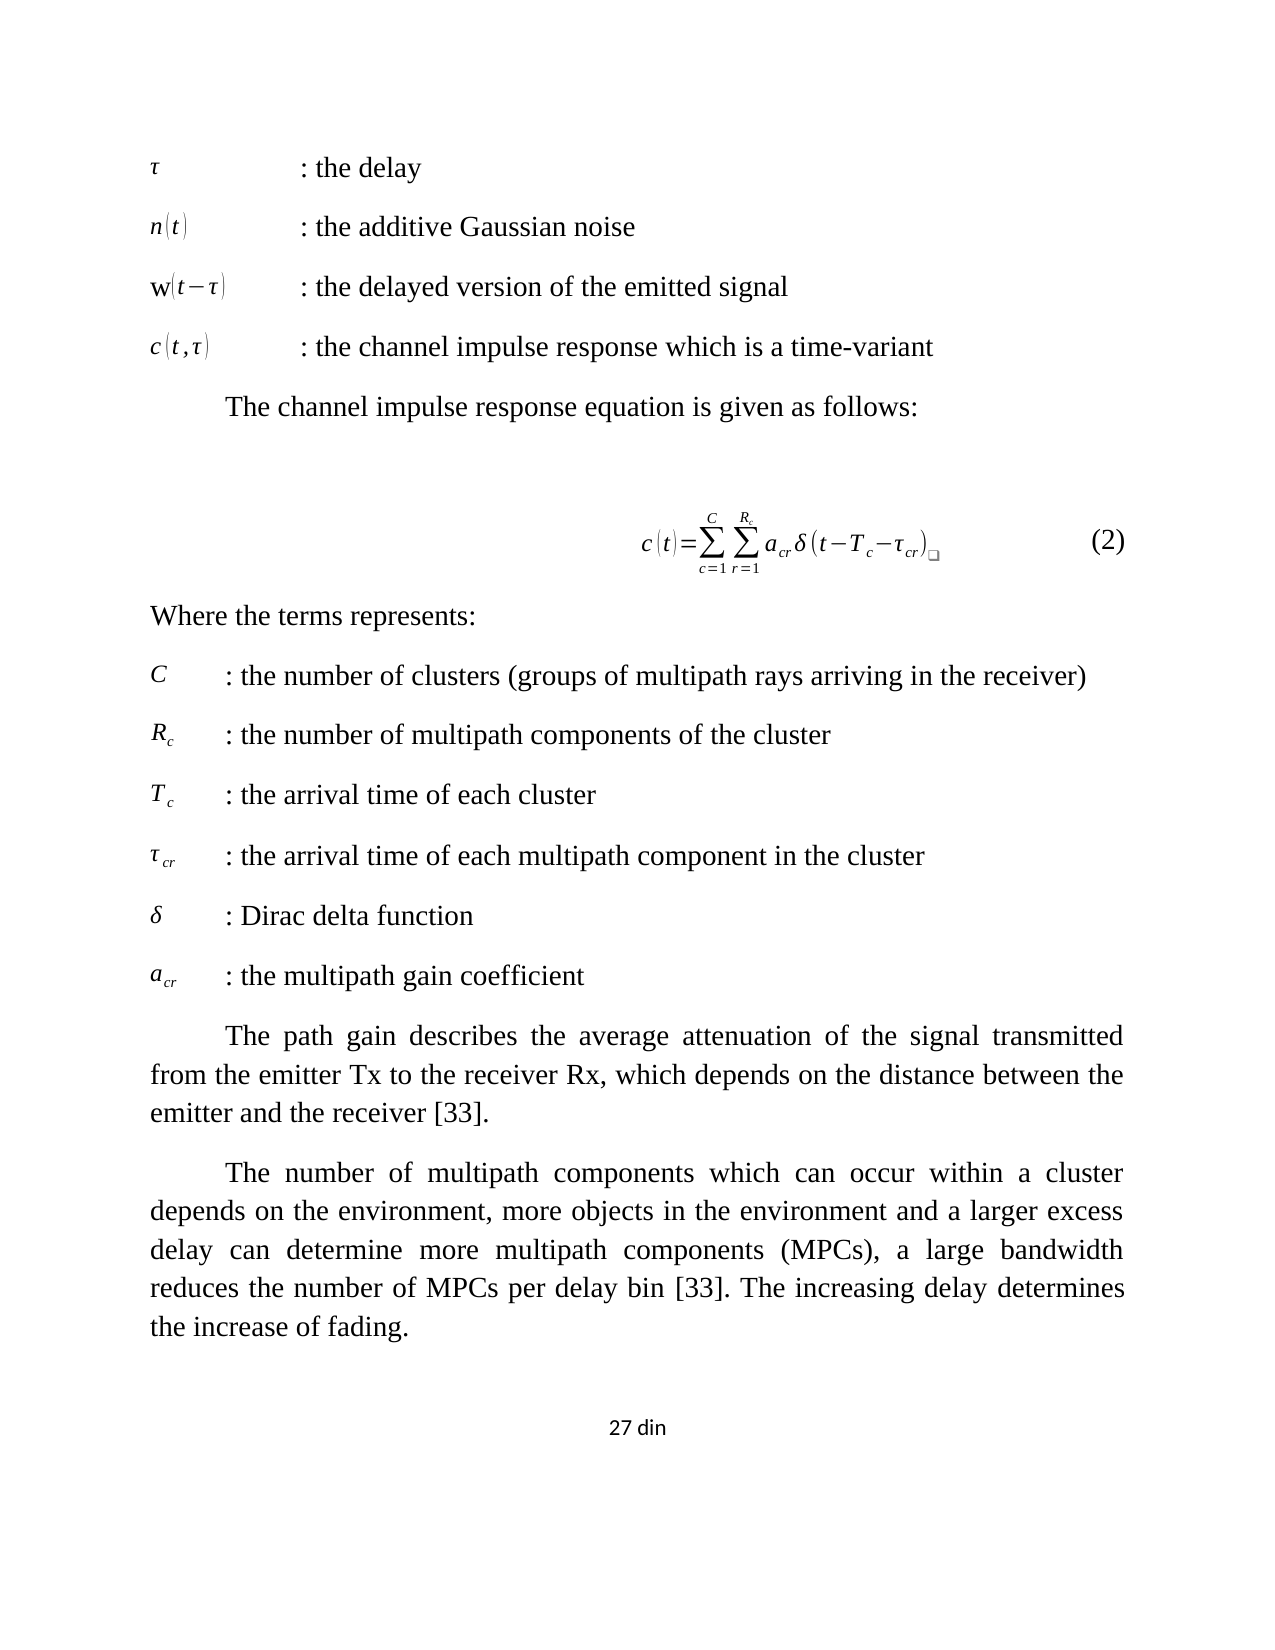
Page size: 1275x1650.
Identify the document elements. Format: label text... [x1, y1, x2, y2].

text : the number of multipath components of the cluster [150, 717, 1125, 752]
text The number of multipath components which can occur within a cluster depends on the environment, more objects in the environment and a larger excess delay can determine more multipath components (MPCs), a large bandwidth reduces the number of MPCs per delay bin . The increasing delay determines the increase of fading. [150, 1155, 1125, 1343]
text : Dirac delta function [150, 898, 1125, 932]
text w : the delayed version of the emitted signal [150, 269, 1125, 303]
text : the number of clusters (groups of multipath rays arriving in the receiver) [150, 658, 1125, 691]
text (2) [150, 508, 1125, 577]
text : the delay [150, 150, 1125, 183]
text : the arrival time of each multipath component in the cluster [150, 838, 1125, 873]
text Where the terms represents: [150, 598, 1125, 632]
text The channel impulse response equation is given as follows: [150, 389, 1125, 423]
text : the multipath gain coefficient [150, 958, 1125, 993]
text : the arrival time of each cluster [150, 777, 1125, 812]
text The path gain describes the average attenuation of the signal transmitted from the emitter Tx to the receiver Rx, which depends on the distance between the emitter and the receiver . [150, 1018, 1125, 1129]
text : the additive Gaussian noise [150, 209, 1125, 244]
text : the channel impulse response which is a time-variant [150, 329, 1125, 363]
